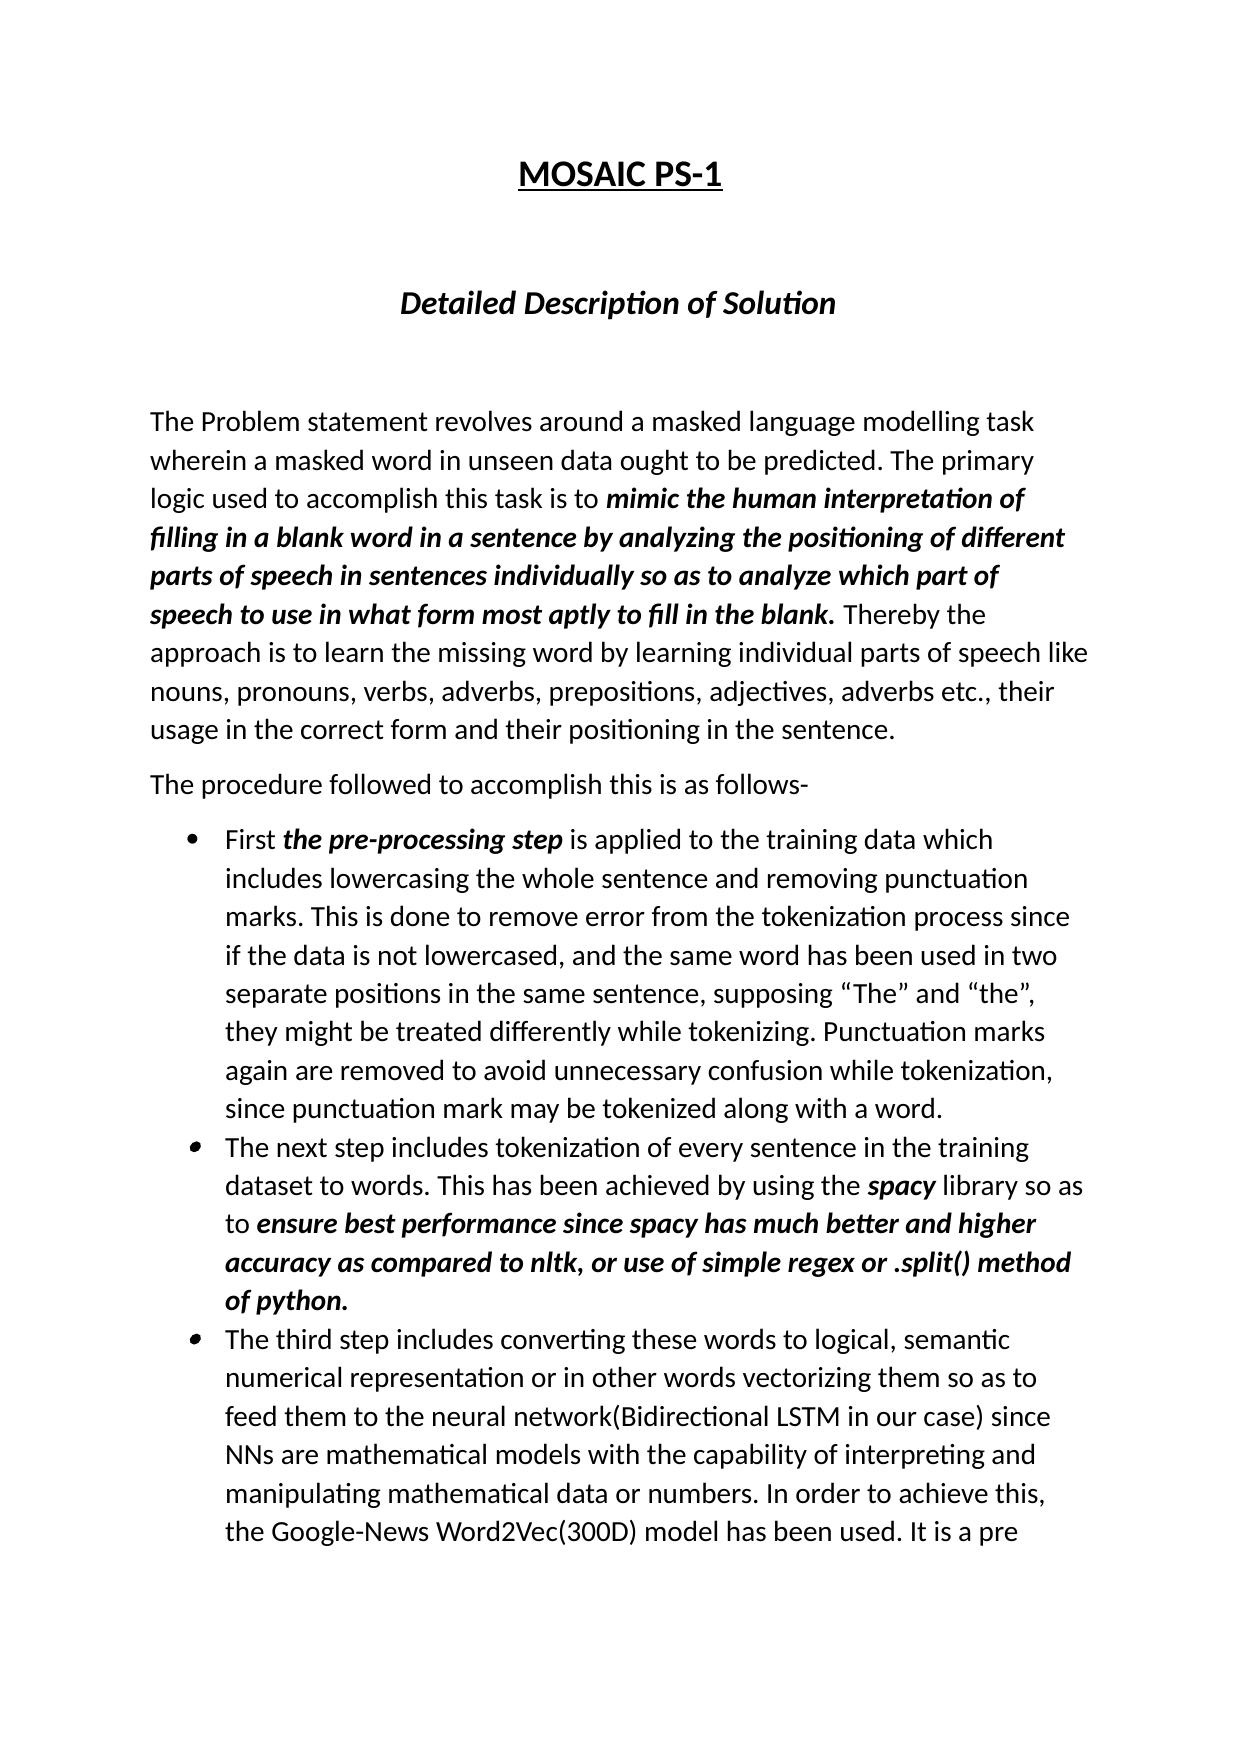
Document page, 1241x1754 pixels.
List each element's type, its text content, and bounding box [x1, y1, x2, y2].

text The procedure followed to accomplish this is as follows- [150, 766, 1090, 802]
text Detailed Description of Solution [150, 282, 1090, 323]
text MOSAIC PS-1 [150, 150, 1090, 196]
list First the pre-processing step is applied to the training data which includes lowercasing the whole sentence and removing punctuation marks. This is done to remove error from the tokenization process since if the data is not lowercased, and the same word has been used in two separate positions in the same sentence, supposing “The” and “the”, they might be treated differently while tokenizing. Punctuation marks again are removed to avoid unnecessary confusion while tokenization, since punctuation mark may be tokenized along with a word. [187, 821, 1090, 1126]
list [187, 1321, 1090, 1549]
list The next step includes tokenization of every sentence in the training dataset to words. This has been achieved by using the spacy library so as to ensure best performance since spacy has much better and higher accuracy as compared to nltk, or use of simple regex or .split() method of python. [187, 1129, 1090, 1318]
text The Problem statement revolves around a masked language modelling task wherein a masked word in unseen data ought to be predicted. The primary logic used to accomplish this task is to mimic the human interpretation of filling in a blank word in a sentence by analyzing the positioning of different parts of speech in sentences individually so as to analyze which part of speech to use in what form most aptly to fill in the blank. Thereby the approach is to learn the missing word by learning individual parts of speech like nouns, pronouns, verbs, adverbs, prepositions, adjectives, adverbs etc., their usage in the correct form and their positioning in the sentence. [150, 403, 1090, 747]
